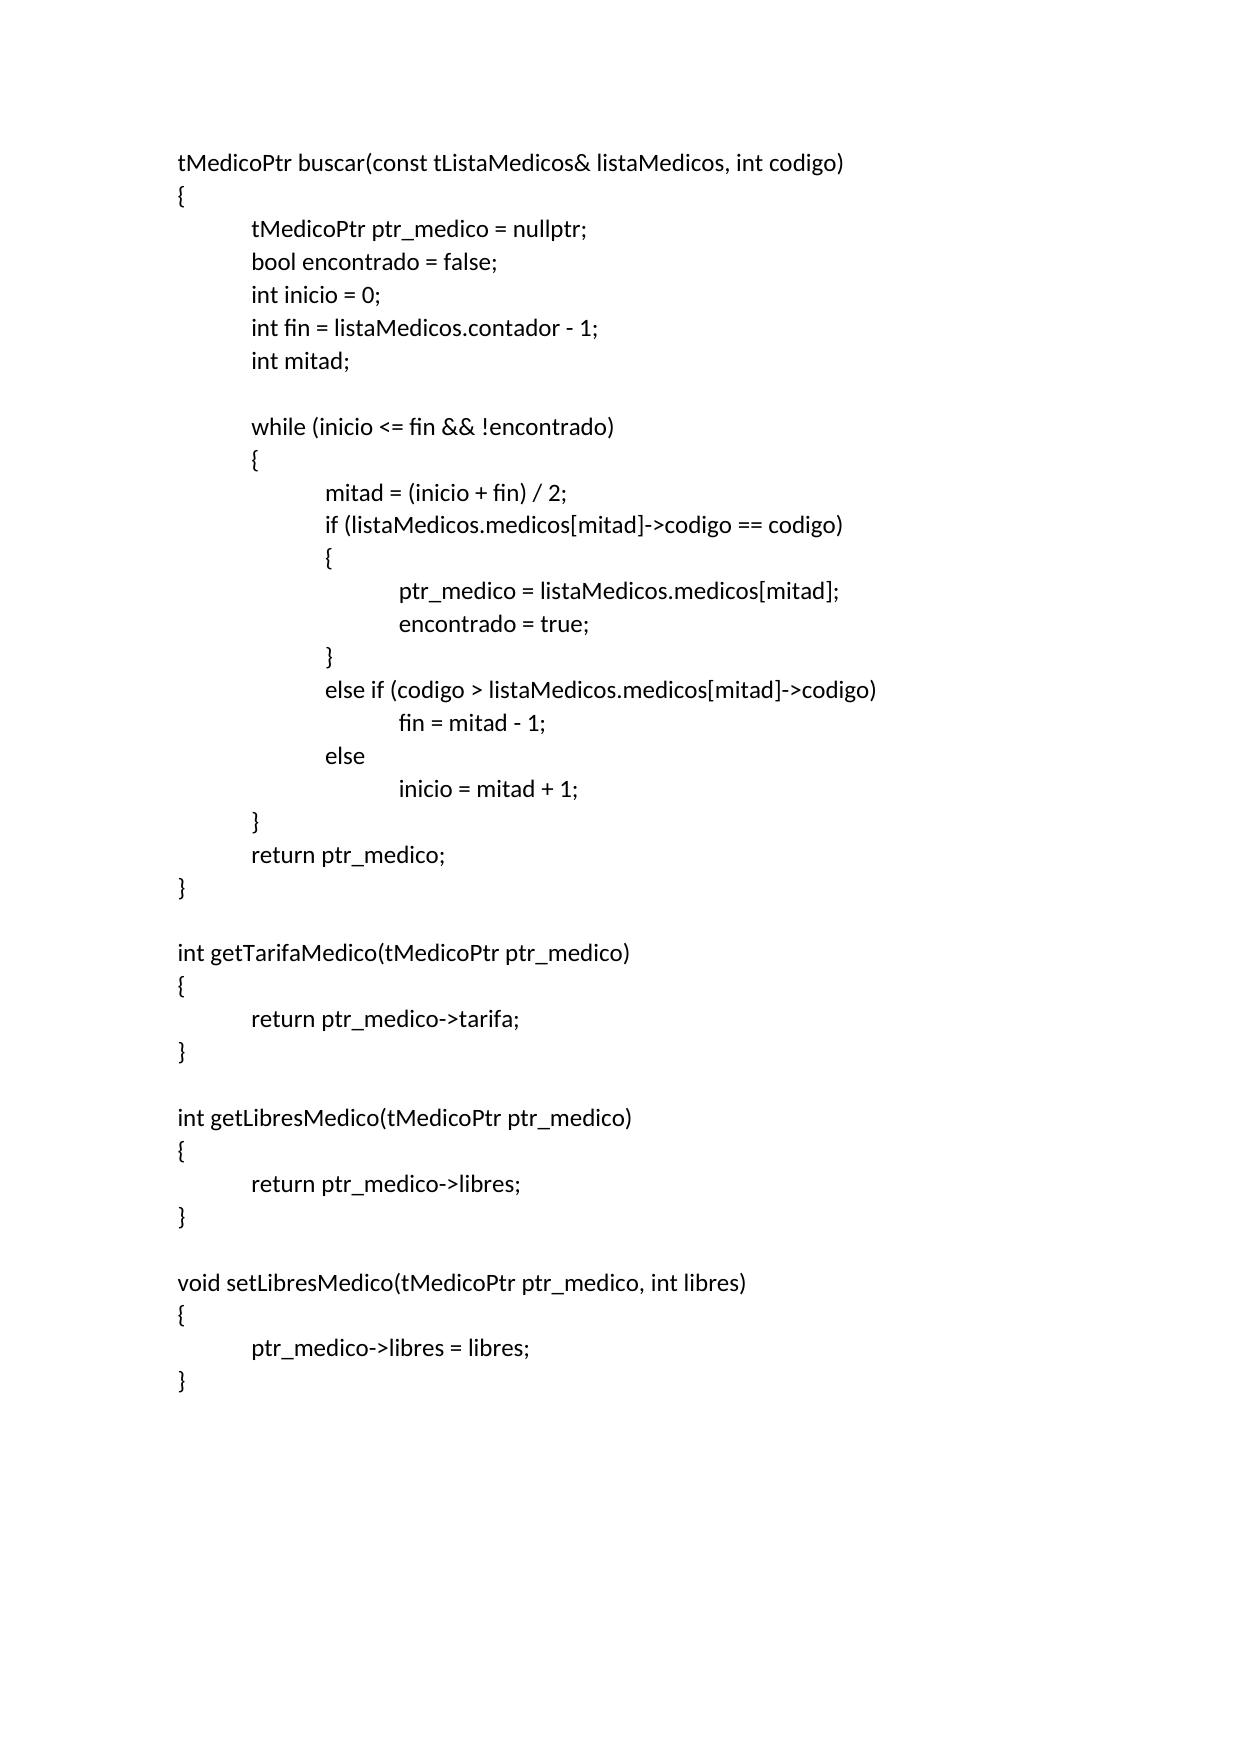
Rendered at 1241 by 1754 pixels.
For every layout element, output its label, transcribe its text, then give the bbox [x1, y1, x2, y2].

text else if (codigo > listaMedicos.medicos[mitad]->codigo) [177, 674, 1063, 705]
text } [177, 1366, 1063, 1396]
text else [177, 740, 1063, 771]
text return ptr_medico->tarifa; [177, 1003, 1063, 1034]
text } [177, 1036, 1063, 1067]
text tMedicoPtr ptr_medico = nullptr; [177, 213, 1063, 244]
text { [177, 181, 1063, 211]
text { [177, 971, 1063, 1001]
text ptr_medico->libres = libres; [177, 1333, 1063, 1363]
text bool encontrado = false; [177, 246, 1063, 277]
text if (listaMedicos.medicos[mitad]->codigo == codigo) [177, 510, 1063, 540]
text return ptr_medico; [177, 839, 1063, 869]
text mitad = (inicio + fin) / 2; [177, 477, 1063, 507]
text } [177, 641, 1063, 672]
text tMedicoPtr buscar(const tListaMedicos& listaMedicos, int codigo) [177, 148, 1063, 178]
text return ptr_medico->libres; [177, 1168, 1063, 1198]
text { [177, 444, 1063, 474]
text int mitad; [177, 345, 1063, 376]
text { [177, 1135, 1063, 1166]
text } [177, 872, 1063, 902]
text while (inicio <= fin && !encontrado) [177, 411, 1063, 441]
text { [177, 543, 1063, 573]
text } [177, 1201, 1063, 1231]
text ptr_medico = listaMedicos.medicos[mitad]; [177, 576, 1063, 606]
text { [177, 1300, 1063, 1330]
text int inicio = 0; [177, 279, 1063, 310]
text fin = mitad - 1; [177, 707, 1063, 738]
text encontrado = true; [177, 608, 1063, 639]
text int fin = listaMedicos.contador - 1; [177, 312, 1063, 343]
text } [177, 806, 1063, 836]
text int getTarifaMedico(tMedicoPtr ptr_medico) [177, 938, 1063, 968]
text int getLibresMedico(tMedicoPtr ptr_medico) [177, 1102, 1063, 1133]
text void setLibresMedico(tMedicoPtr ptr_medico, int libres) [177, 1267, 1063, 1297]
text inicio = mitad + 1; [177, 773, 1063, 803]
